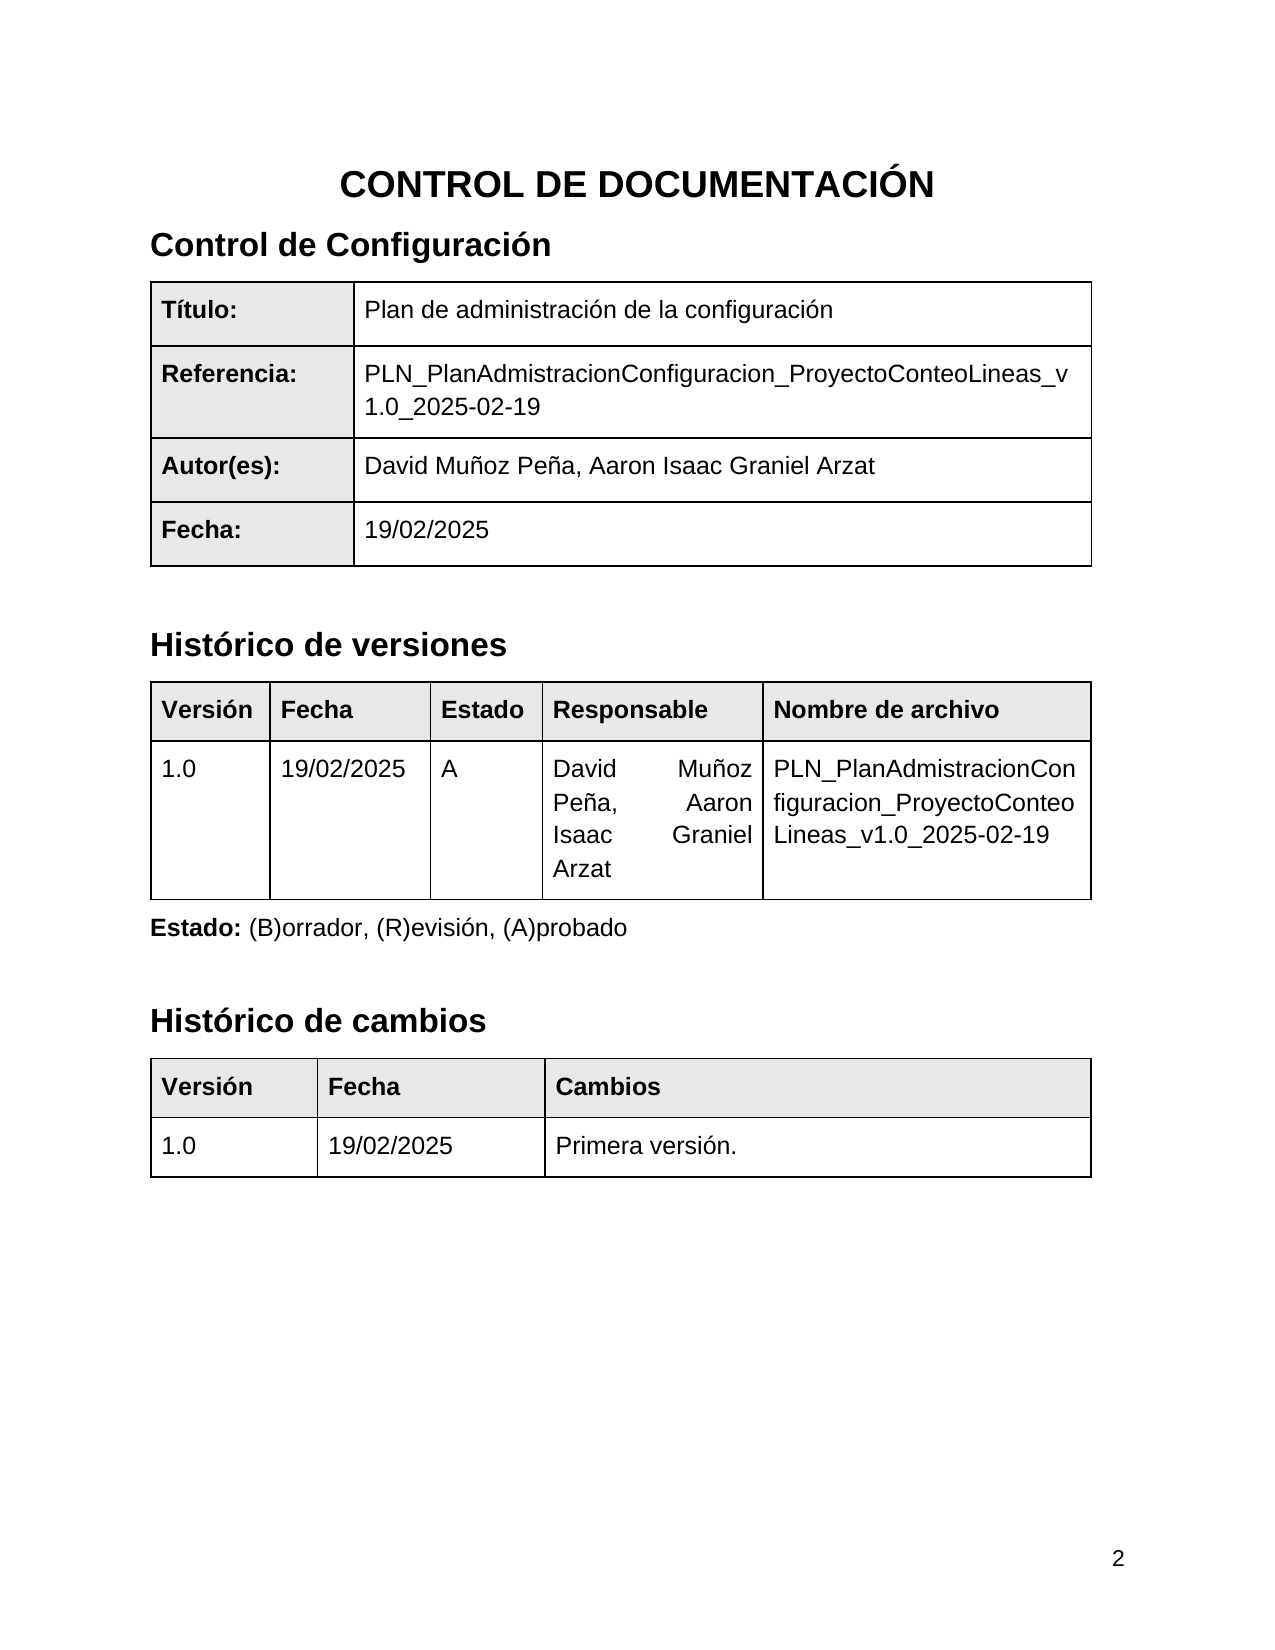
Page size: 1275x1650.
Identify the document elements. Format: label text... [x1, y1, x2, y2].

table_header Cambios [546, 1059, 1090, 1117]
table_header Responsable [543, 683, 762, 740]
text Histórico de cambios [150, 1001, 1124, 1039]
table_header Plan de administración de la configuración [355, 283, 1091, 345]
table_cell Fecha: [152, 503, 353, 565]
table_header Fecha [318, 1059, 544, 1117]
table_cell David Muñoz Peña, Aaron Isaac Graniel Arzat [543, 742, 762, 899]
table_header Versión [152, 683, 269, 740]
table_cell Autor(es): [152, 439, 353, 501]
table_cell PLN_PlanAdmistracionConfiguracion_ProyectoConteoLineas_v1.0_2025-02-19 [764, 742, 1090, 899]
table_header Estado [431, 683, 542, 740]
table_header Título: [152, 283, 353, 345]
table_cell Primera versión. [546, 1118, 1090, 1176]
text Control de Configuración [150, 224, 1124, 263]
table_cell David Muñoz Peña, Aaron Isaac Graniel Arzat [355, 439, 1091, 501]
table_cell 19/02/2025 [355, 503, 1091, 565]
table_cell PLN_PlanAdmistracionConfiguracion_ProyectoConteoLineas_v1.0_2025-02-19 [355, 347, 1091, 437]
table_cell Referencia: [152, 347, 353, 437]
table_header Fecha [271, 683, 430, 740]
text Estado: (B)orrador, (R)evisión, (A)probado [150, 913, 1124, 941]
table_cell 1.0 [152, 742, 269, 899]
table_header Versión [152, 1059, 317, 1117]
table_cell 1.0 [152, 1118, 317, 1176]
text Histórico de versiones [150, 624, 1124, 663]
table_header Nombre de archivo [764, 683, 1090, 740]
text CONTROL DE DOCUMENTACIÓN [150, 162, 1124, 206]
table_cell 19/02/2025 [318, 1118, 544, 1176]
table_cell A [431, 742, 542, 899]
table_cell 19/02/2025 [271, 742, 430, 899]
